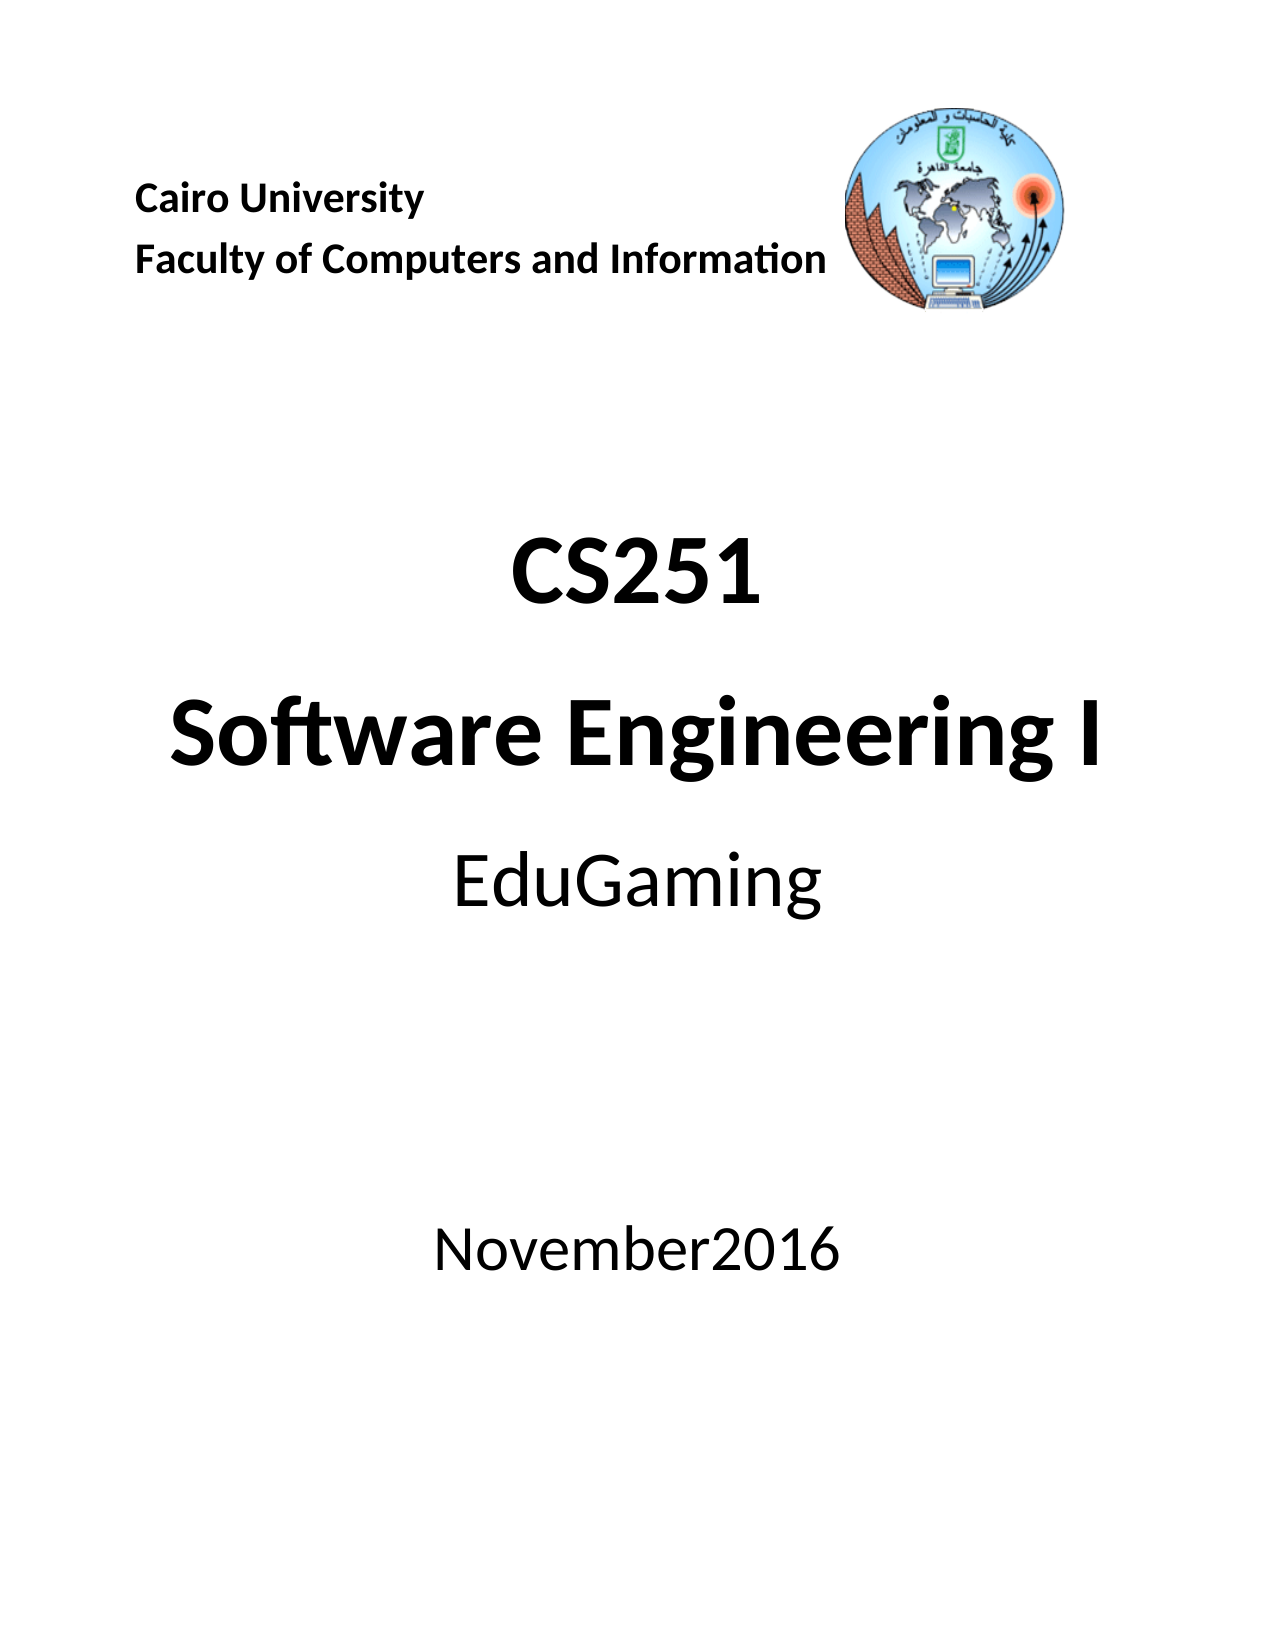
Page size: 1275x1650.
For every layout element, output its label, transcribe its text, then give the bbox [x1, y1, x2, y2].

text Software Engineering I [135, 668, 1140, 790]
text EduGaming [135, 829, 1140, 926]
picture [845, 108, 1067, 315]
subtitle Cairo University Faculty of Computers and Information [135, 170, 830, 285]
text CS251 [135, 507, 1140, 629]
text November2016 [135, 1208, 1140, 1286]
